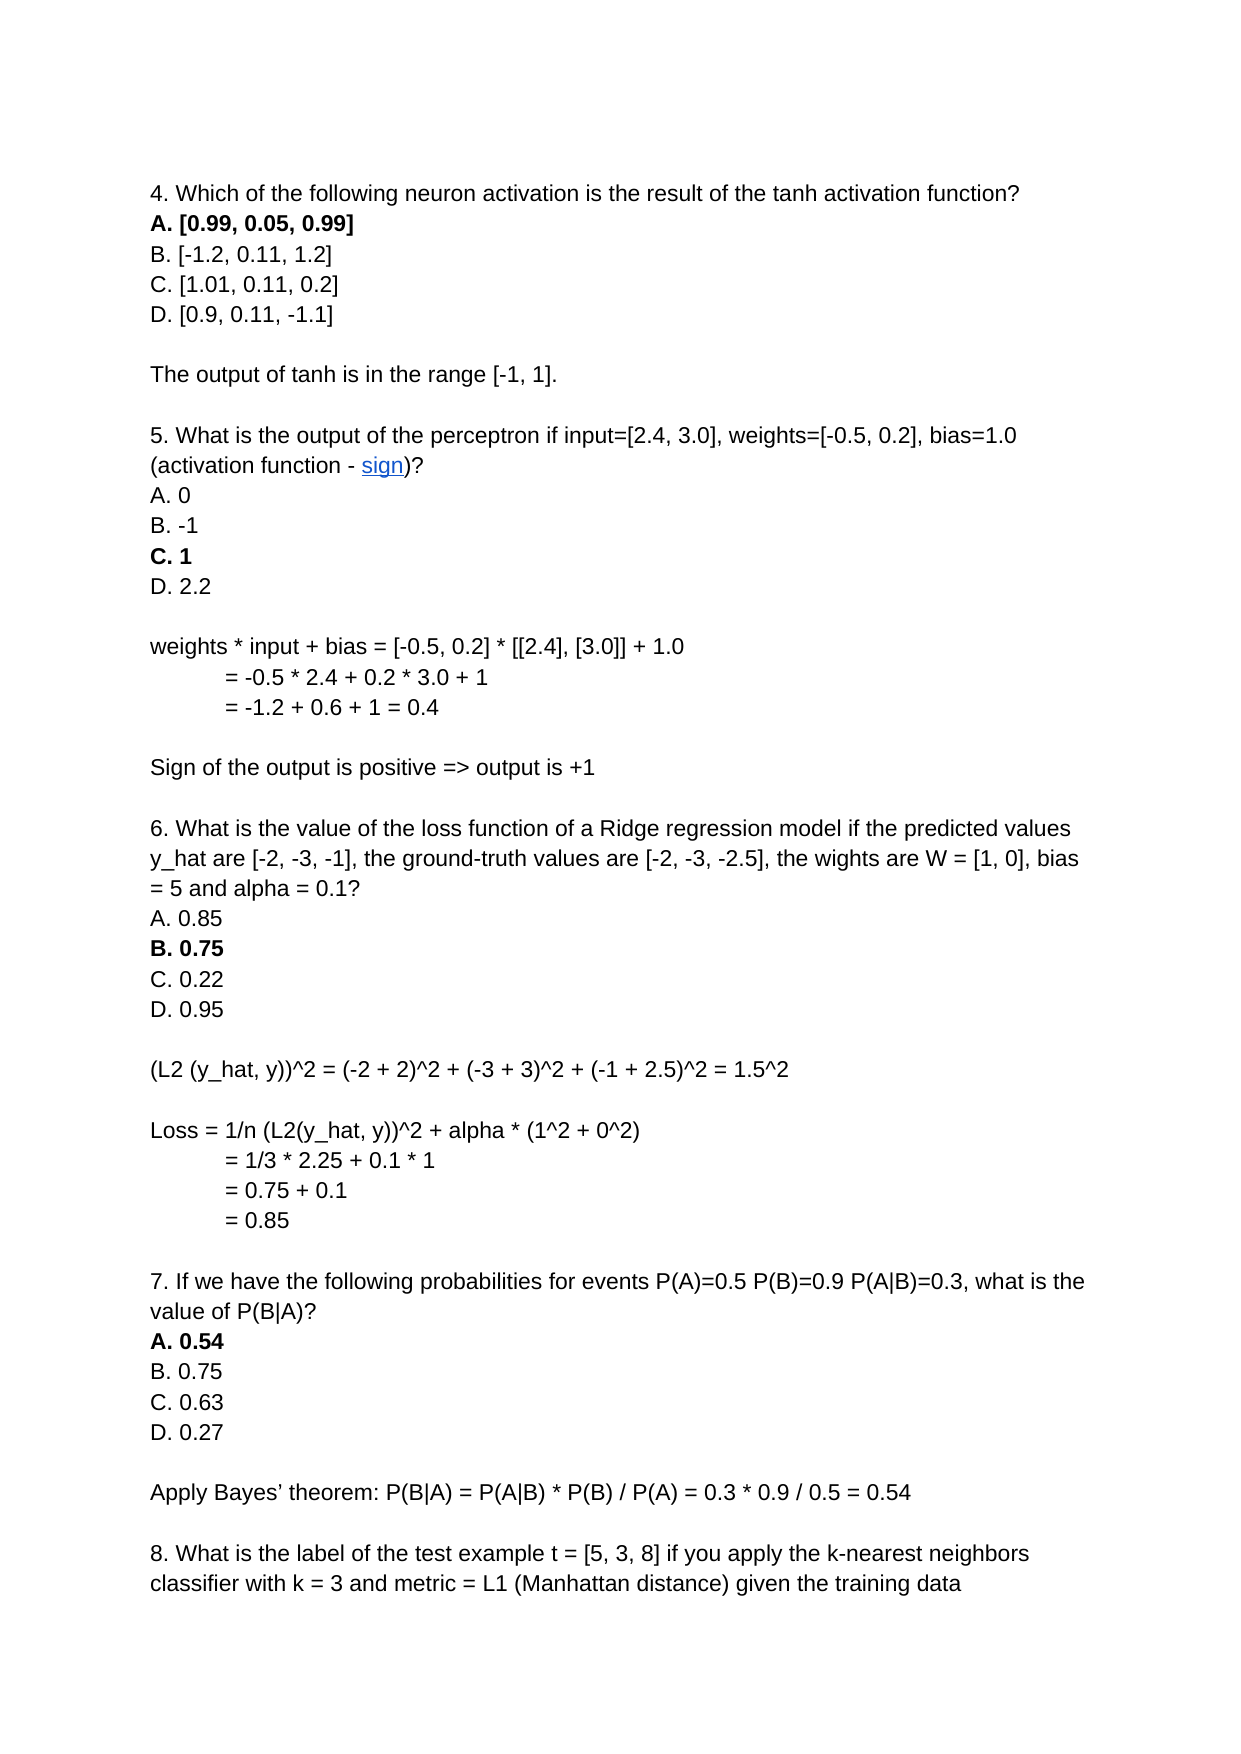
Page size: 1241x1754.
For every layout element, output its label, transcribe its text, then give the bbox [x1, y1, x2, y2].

text B. 0.75 [150, 935, 1090, 962]
text Apply Bayes’ theorem: P(B|A) = P(A|B) * P(B) / P(A) = 0.3 * 0.9 / 0.5 = 0.54 [150, 1479, 1090, 1506]
text A. 0.54 [150, 1328, 1090, 1354]
text y_hat are [-2, -3, -1], the ground-truth values are [-2, -3, -2.5], the wights are W = [1, 0], bias [150, 845, 1090, 871]
text 5. What is the output of the perceptron if input=[2.4, 3.0], weights=[-0.5, 0.2], bias=1.0 [150, 422, 1090, 448]
text = 1/3 * 2.25 + 0.1 * 1 [150, 1147, 1090, 1173]
text = 5 and alpha = 0.1? [150, 875, 1090, 901]
text A. 0 [150, 482, 1090, 509]
text B. -1 [150, 512, 1090, 539]
text The output of tanh is in the range [-1, 1]. [150, 361, 1090, 388]
text A. [0.99, 0.05, 0.99] [150, 210, 1090, 237]
text D. [0.9, 0.11, -1.1] [150, 301, 1090, 327]
text = 0.85 [150, 1207, 1090, 1234]
text D. 0.27 [150, 1419, 1090, 1445]
text 6. What is the value of the loss function of a Ridge regression model if the predicted values [150, 814, 1090, 841]
text C. 0.63 [150, 1388, 1090, 1415]
text C. 1 [150, 543, 1090, 569]
text = -1.2 + 0.6 + 1 = 0.4 [150, 694, 1090, 720]
text 8. What is the label of the test example t = [5, 3, 8] if you apply the k-nearest neighbors [150, 1539, 1090, 1566]
text A. 0.85 [150, 905, 1090, 932]
text C. [1.01, 0.11, 0.2] [150, 271, 1090, 297]
text B. 0.75 [150, 1358, 1090, 1385]
text (L2 (y_hat, y))^2 = (-2 + 2)^2 + (-3 + 3)^2 + (-1 + 2.5)^2 = 1.5^2 [150, 1056, 1090, 1083]
text Loss = 1/n (L2(y_hat, y))^2 + alpha * (1^2 + 0^2) [150, 1117, 1090, 1143]
text 7. If we have the following probabilities for events P(A)=0.5 P(B)=0.9 P(A|B)=0.3, what is the [150, 1268, 1090, 1294]
text D. 2.2 [150, 573, 1090, 599]
text Sign of the output is positive => output is +1 [150, 754, 1090, 781]
text B. [-1.2, 0.11, 1.2] [150, 241, 1090, 267]
text classifier with k = 3 and metric = L1 (Manhattan distance) given the training data [150, 1570, 1090, 1596]
text weights * input + bias = [-0.5, 0.2] * [[2.4], [3.0]] + 1.0 [150, 633, 1090, 660]
text = -0.5 * 2.4 + 0.2 * 3.0 + 1 [150, 663, 1090, 690]
text (activation function - sign)? [150, 452, 1090, 478]
text 4. Which of the following neuron activation is the result of the tanh activation function? [150, 180, 1090, 207]
text value of P(B|A)? [150, 1298, 1090, 1324]
text = 0.75 + 0.1 [150, 1177, 1090, 1203]
text C. 0.22 [150, 966, 1090, 992]
text D. 0.95 [150, 996, 1090, 1022]
